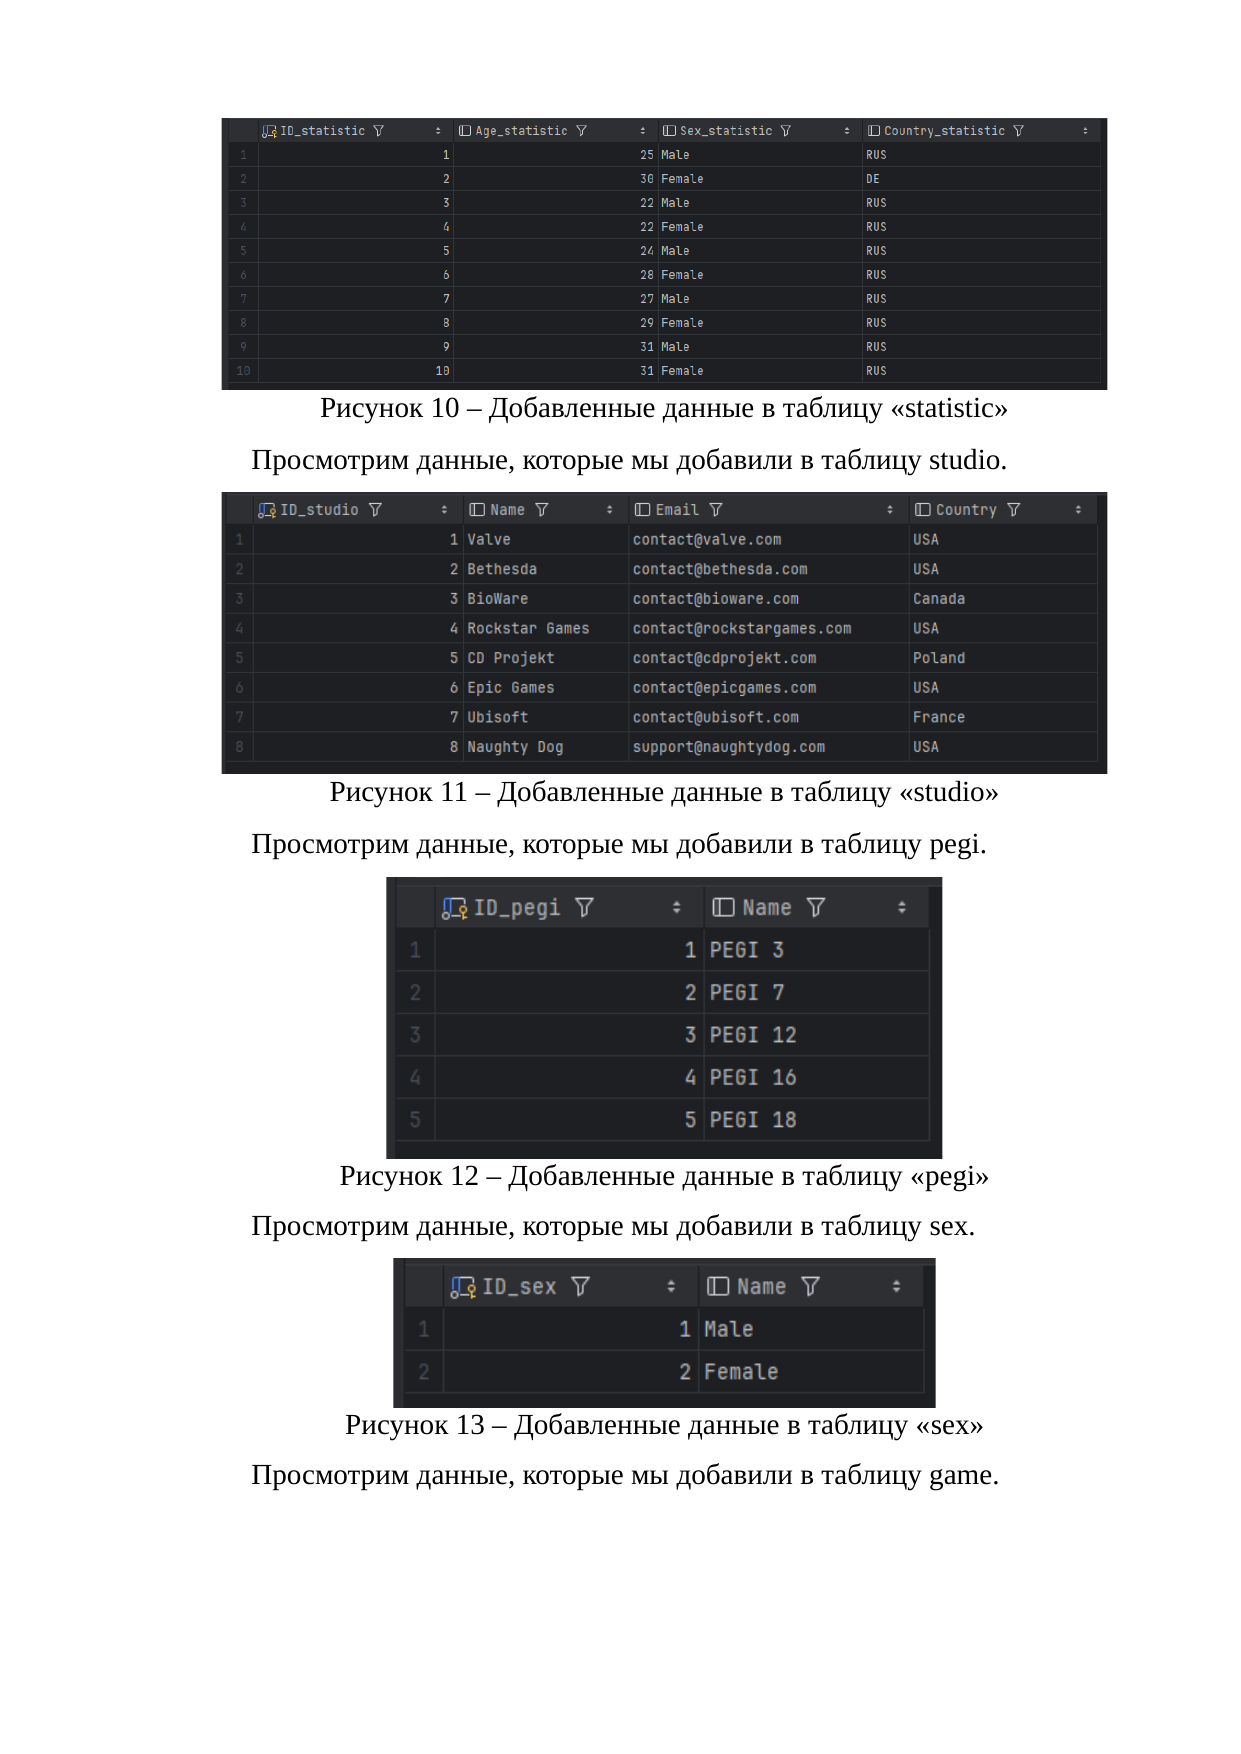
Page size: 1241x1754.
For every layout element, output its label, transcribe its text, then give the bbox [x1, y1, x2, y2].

text Рисунок 10 – Добавленные данные в таблицу «statistic» [177, 390, 1152, 423]
text Рисунок 13 – Добавленные данные в таблицу «sex» [177, 1407, 1152, 1441]
picture [393, 1258, 936, 1408]
text Рисунок 12 – Добавленные данные в таблицу «pegi» [177, 1158, 1152, 1192]
text Просмотрим данные, которые мы добавили в таблицу pegi. [177, 827, 1152, 860]
picture [386, 877, 943, 1159]
picture [221, 492, 1108, 774]
picture [221, 118, 1108, 390]
text Просмотрим данные, которые мы добавили в таблицу game. [177, 1457, 1152, 1491]
text Рисунок 11 – Добавленные данные в таблицу «studio» [177, 774, 1152, 807]
text Просмотрим данные, которые мы добавили в таблицу sex. [177, 1208, 1152, 1242]
text Просмотрим данные, которые мы добавили в таблицу studio. [177, 442, 1152, 476]
